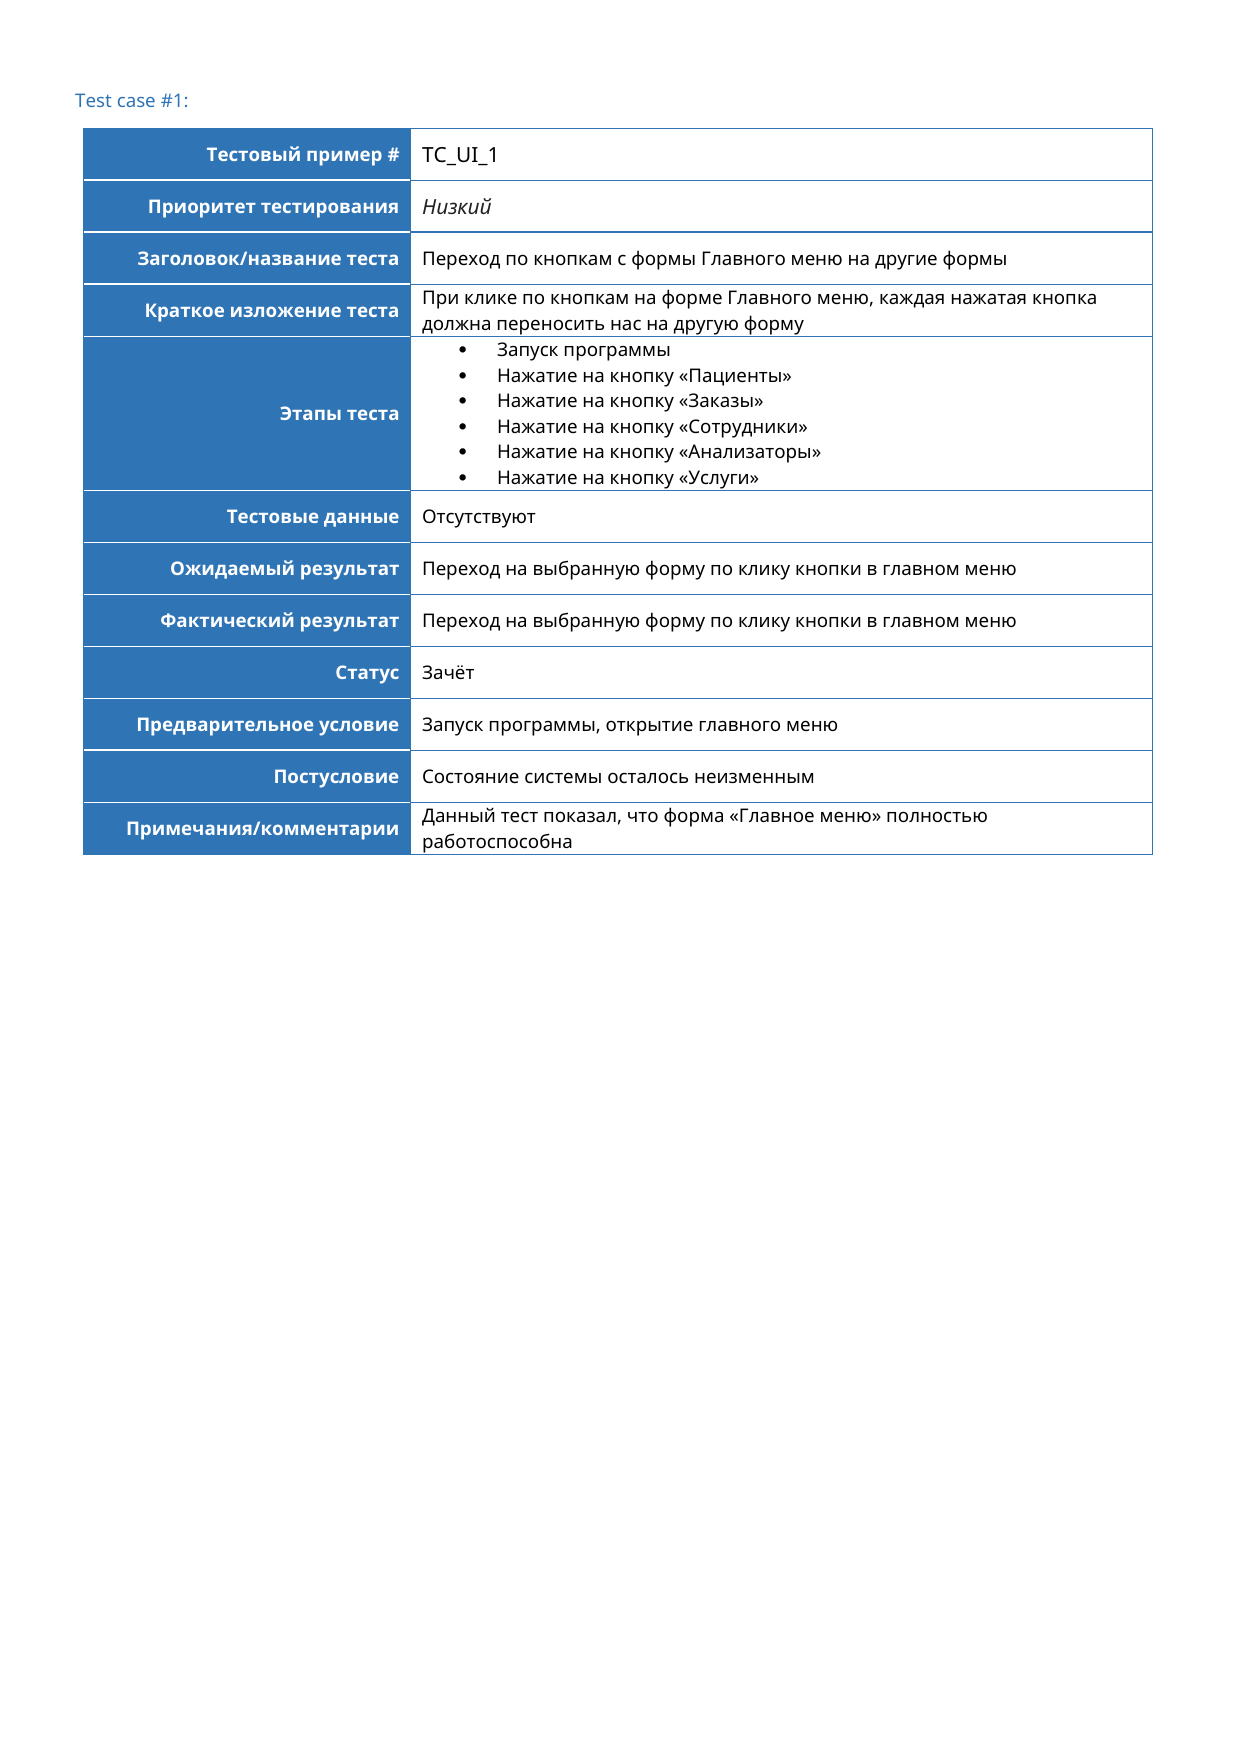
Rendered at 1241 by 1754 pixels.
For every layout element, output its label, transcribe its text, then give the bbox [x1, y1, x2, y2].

table_cell Статус [84, 647, 410, 698]
table_cell Переход на выбранную форму по клику кнопки в главном меню [411, 595, 1152, 646]
table_cell Переход по кнопкам с формы Главного меню на другие формы [411, 233, 1152, 283]
table_cell Краткое изложение теста [84, 285, 410, 336]
table_cell Низкий [411, 181, 1152, 231]
table_cell Состояние системы осталось неизменным [411, 751, 1152, 802]
table_cell Запуск программы, открытие главного меню [411, 699, 1152, 749]
table_cell При клике по кнопкам на форме Главного меню, каждая нажатая кнопка должна переносить нас на другую форму [411, 285, 1152, 336]
table_header Тестовый пример # [84, 129, 410, 179]
table_cell Зачёт [411, 647, 1152, 698]
table_cell Данный тест показал, что форма «Главное меню» полностью работоспособна [411, 803, 1152, 854]
table_cell Отсутствуют [411, 491, 1152, 542]
table_cell Предварительное условие [84, 699, 410, 749]
table_cell Заголовок/название теста [84, 233, 410, 283]
table_cell Тестовые данные [84, 491, 410, 542]
table_cell Переход на выбранную форму по клику кнопки в главном меню [411, 543, 1152, 594]
table_cell Постусловие [84, 751, 410, 802]
table_cell Приоритет тестирования [84, 181, 410, 231]
table_header TC_UI_1 [411, 129, 1152, 179]
table_cell Фактический результат [84, 595, 410, 646]
subtitle Test case #1: [75, 87, 1165, 113]
table_cell Запуск программы Нажатие на кнопку «Пациенты» Нажатие на кнопку «Заказы» Нажатие на кнопку «Сотрудники» Нажатие на кнопку «Анализаторы» Нажатие на кнопку «Услуги» [411, 337, 1152, 490]
table_cell Ожидаемый результат [84, 543, 410, 594]
table_cell Примечания/комментарии [84, 803, 410, 854]
table_cell Этапы теста [84, 337, 410, 490]
